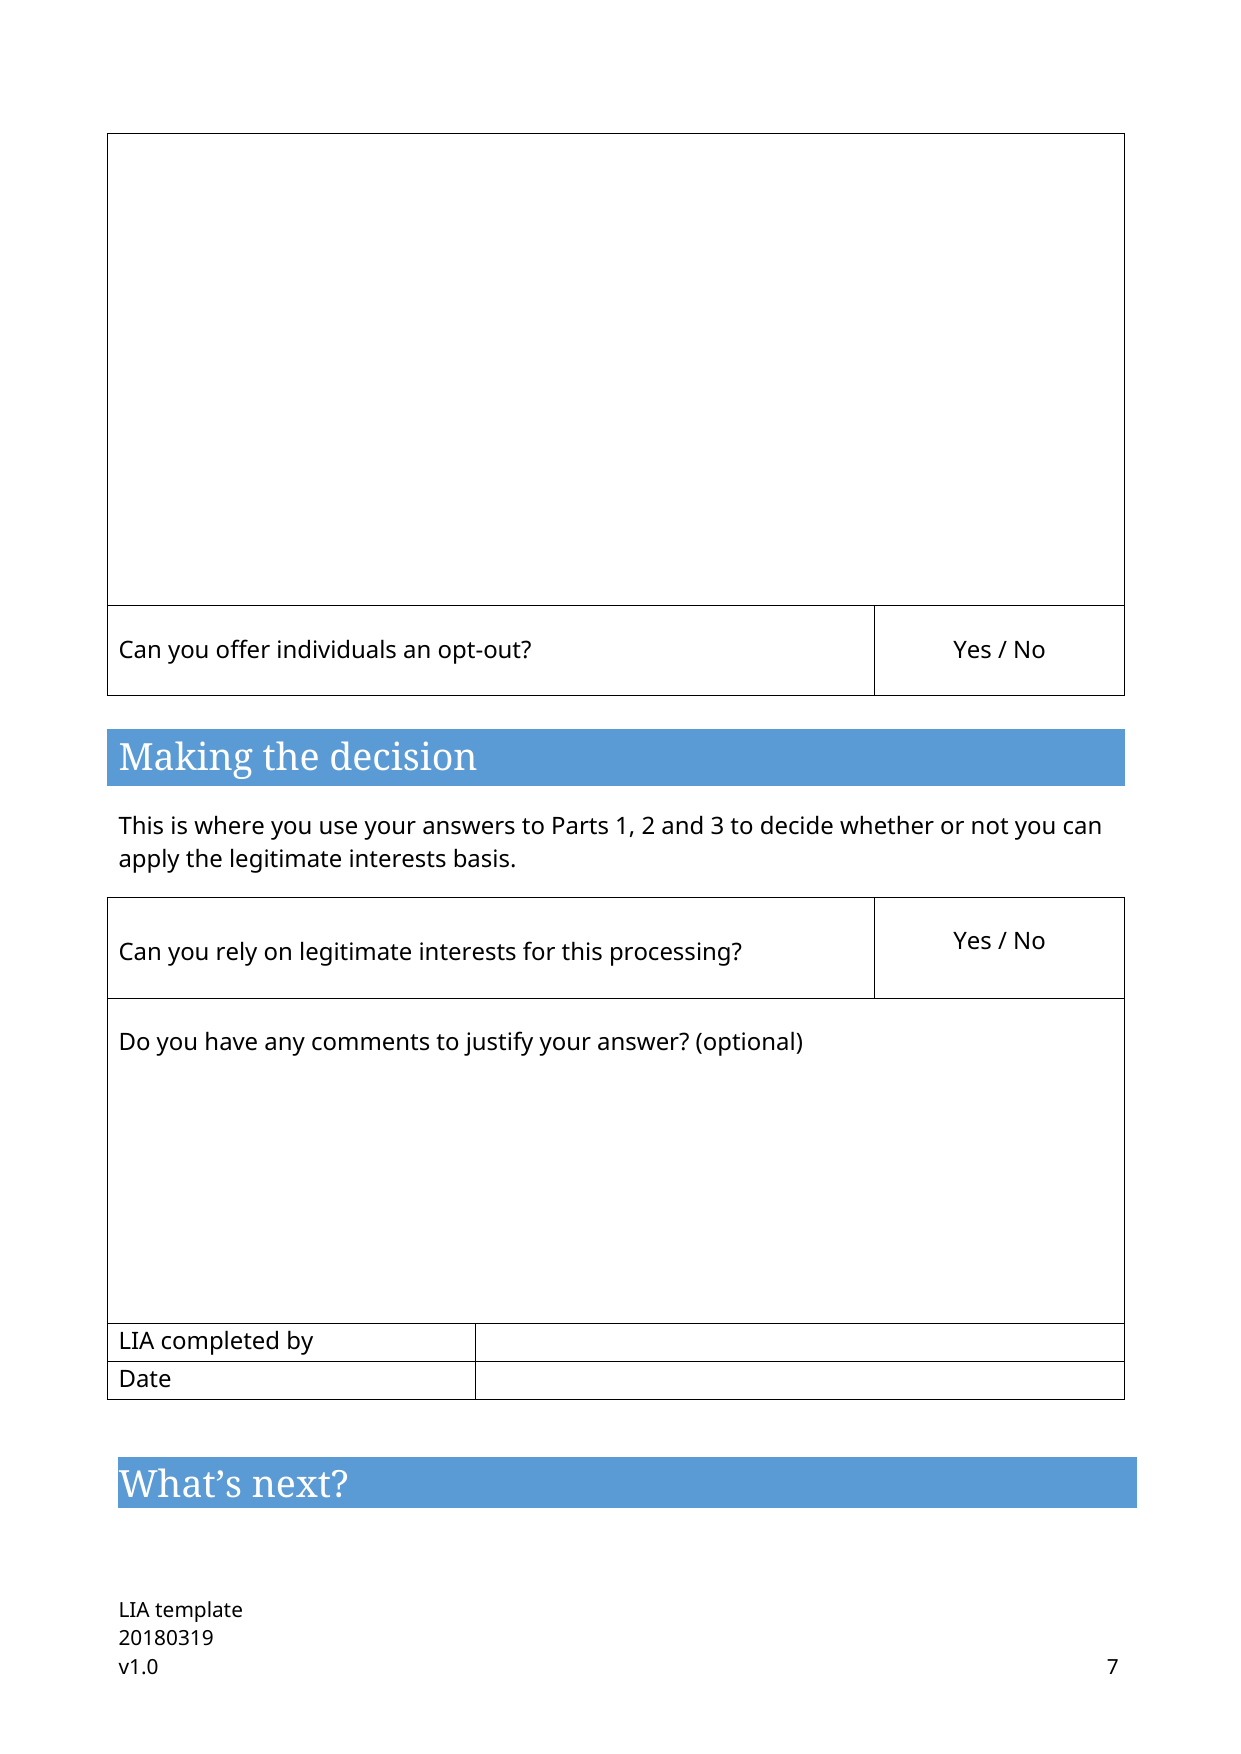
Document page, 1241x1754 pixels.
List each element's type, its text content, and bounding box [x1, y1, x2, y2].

table_cell LIA completed by [108, 1324, 475, 1361]
table_cell Do you have any comments to justify your answer? (optional) [108, 999, 1124, 1323]
table_header Yes / No [875, 898, 1124, 998]
table_header Can you rely on legitimate interests for this processing? [108, 898, 874, 998]
table_cell Yes / No [875, 606, 1124, 695]
table_cell Date [108, 1362, 475, 1398]
table_header Making the decision [108, 730, 1124, 785]
text What’s next? [118, 1457, 1137, 1508]
table_cell [476, 1362, 1124, 1398]
text This is where you use your answers to Parts 1, 2 and 3 to decide whether or not you can apply the legitimate interests basis. [118, 809, 1137, 874]
table_cell Can you offer individuals an opt-out? [108, 606, 874, 695]
table_cell [476, 1324, 1124, 1361]
table_cell [108, 134, 1124, 605]
